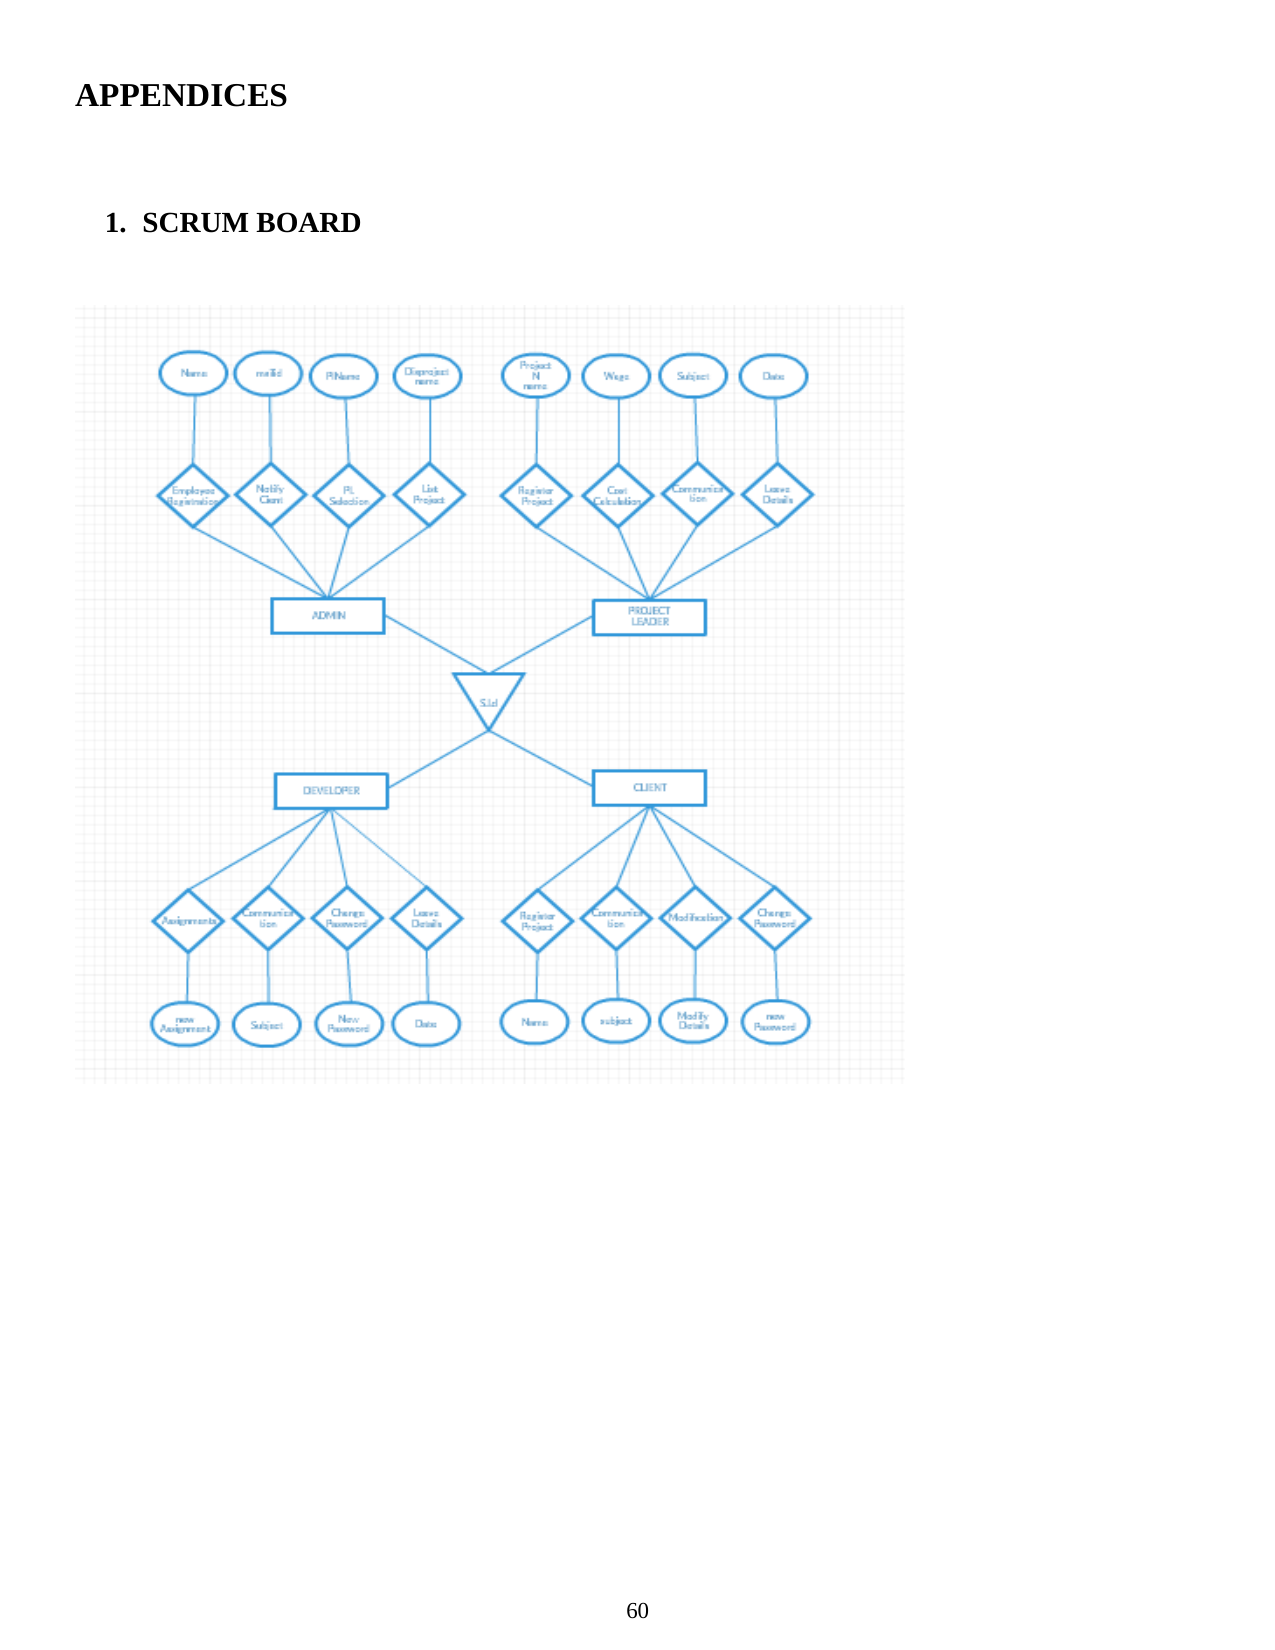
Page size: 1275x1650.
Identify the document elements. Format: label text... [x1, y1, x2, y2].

list SCRUM BOARD [104, 205, 1200, 238]
picture [75, 305, 905, 1084]
text APPENDICES [75, 75, 1200, 113]
